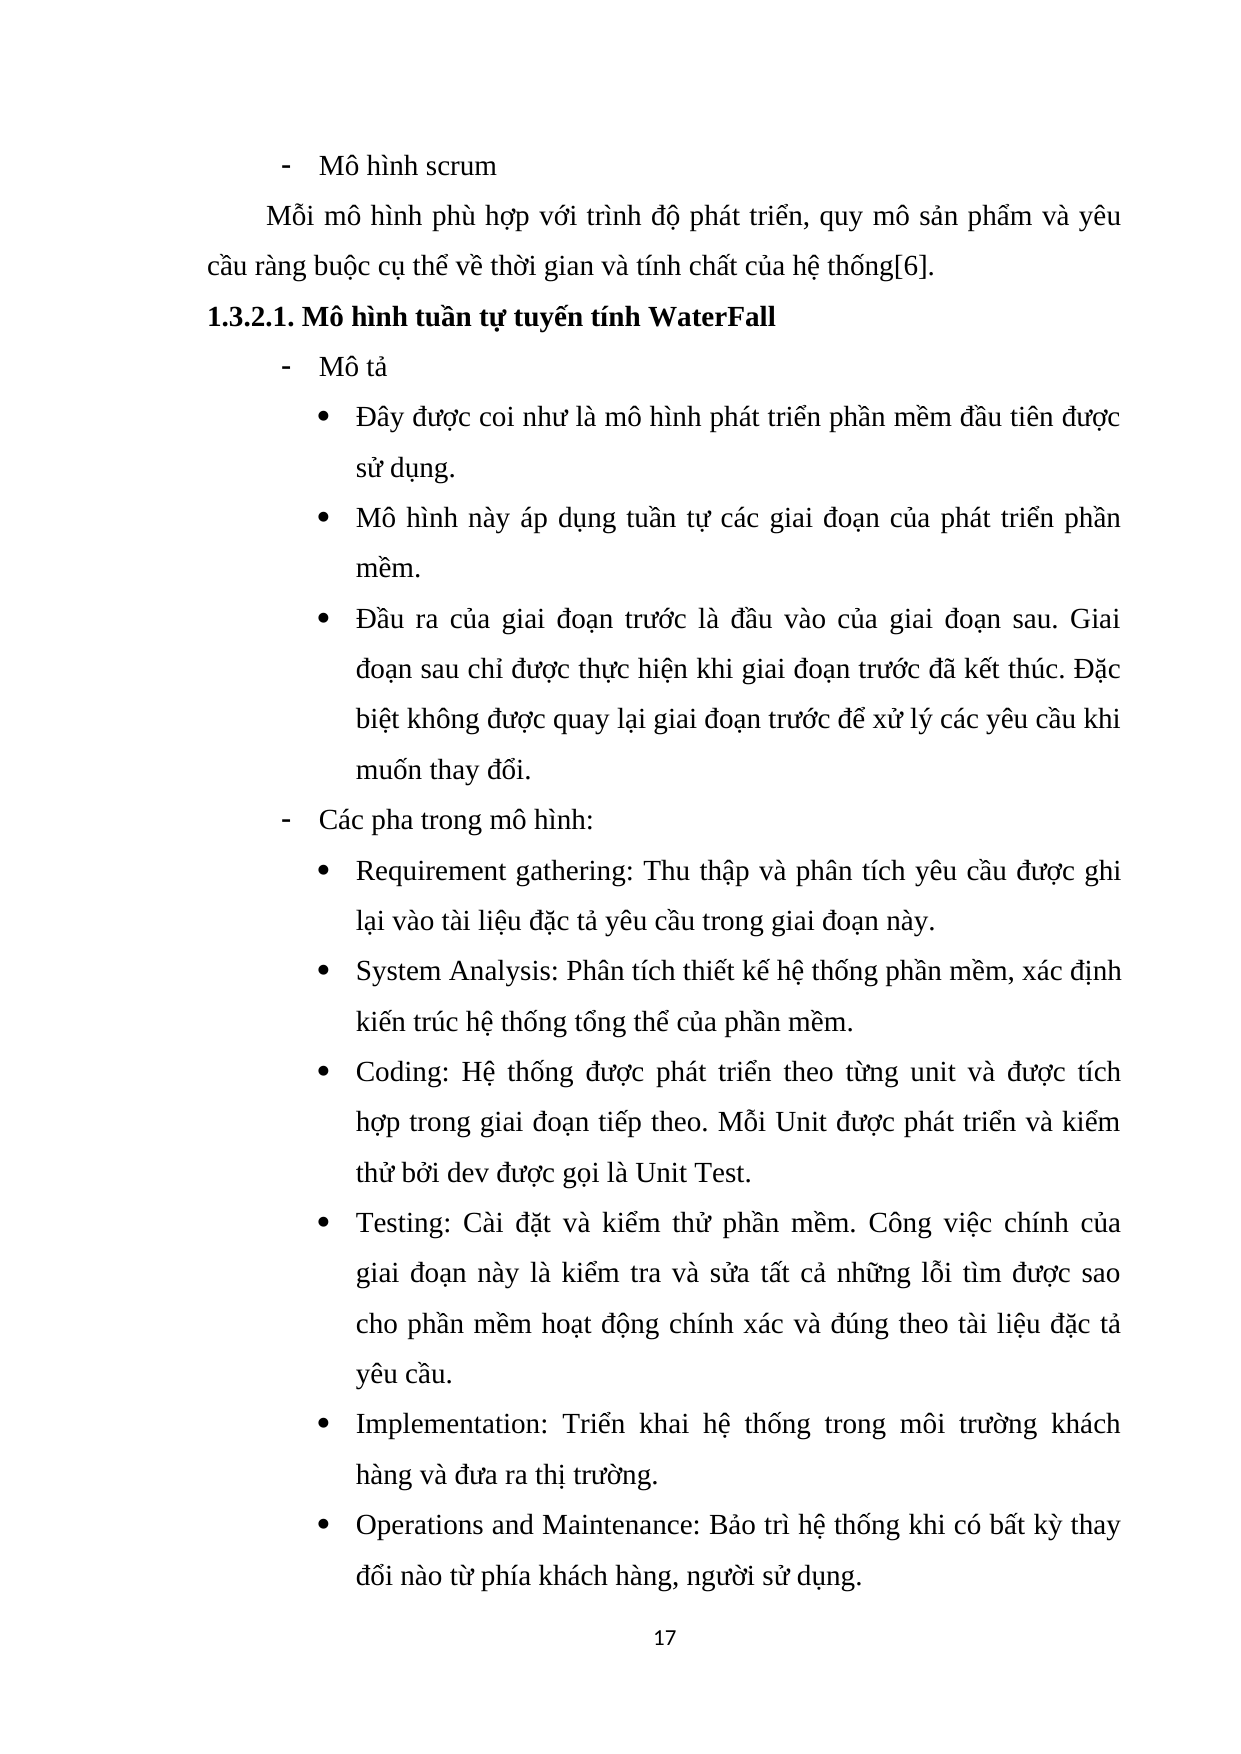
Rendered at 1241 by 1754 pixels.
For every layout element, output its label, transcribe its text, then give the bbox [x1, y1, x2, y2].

text Mỗi mô hình phù hợp với trình độ phát triển, quy mô sản phẩm và yêu cầu ràng buộc cụ thể về thời gian và tính chất của hệ thống[6]. [207, 198, 1122, 282]
list Mô hình scrum [281, 148, 1122, 181]
list Mô tả [281, 349, 1122, 383]
list Đầu ra của giai đoạn trước là đầu vào của giai đoạn sau. Giai đoạn sau chỉ được thực hiện khi giai đoạn trước đã kết thúc. Đặc biệt không được quay lại giai đoạn trước để xử lý các yêu cầu khi muốn thay đổi. [318, 601, 1122, 786]
list Requirement gathering: Thu thập và phân tích yêu cầu được ghi lại vào tài liệu đặc tả yêu cầu trong giai đoạn này. [318, 853, 1122, 937]
list System Analysis: Phân tích thiết kế hệ thống phần mềm, xác định kiến trúc hệ thống tổng thể của phần mềm. [318, 953, 1122, 1037]
list Testing: Cài đặt và kiểm thử phần mềm. Công việc chính của giai đoạn này là kiểm tra và sửa tất cả những lỗi tìm được sao cho phần mềm hoạt động chính xác và đúng theo tài liệu đặc tả yêu cầu. [318, 1205, 1122, 1390]
list Implementation: Triển khai hệ thống trong môi trường khách hàng và đưa ra thị trường. [318, 1407, 1122, 1491]
list Mô hình này áp dụng tuần tự các giai đoạn của phát triển phần mềm. [318, 500, 1122, 584]
subtitle Mô hình tuần tự tuyến tính WaterFall [207, 299, 1122, 332]
list Coding: Hệ thống được phát triển theo từng unit và được tích hợp trong giai đoạn tiếp theo. Mỗi Unit được phát triển và kiểm thử bởi dev được gọi là Unit Test. [318, 1054, 1122, 1188]
list Đây được coi như là mô hình phát triển phần mềm đầu tiên được sử dụng. [318, 399, 1122, 483]
list Các pha trong mô hình: [281, 802, 1122, 836]
list Operations and Maintenance: Bảo trì hệ thống khi có bất kỳ thay đổi nào từ phía khách hàng, người sử dụng. [318, 1507, 1122, 1591]
